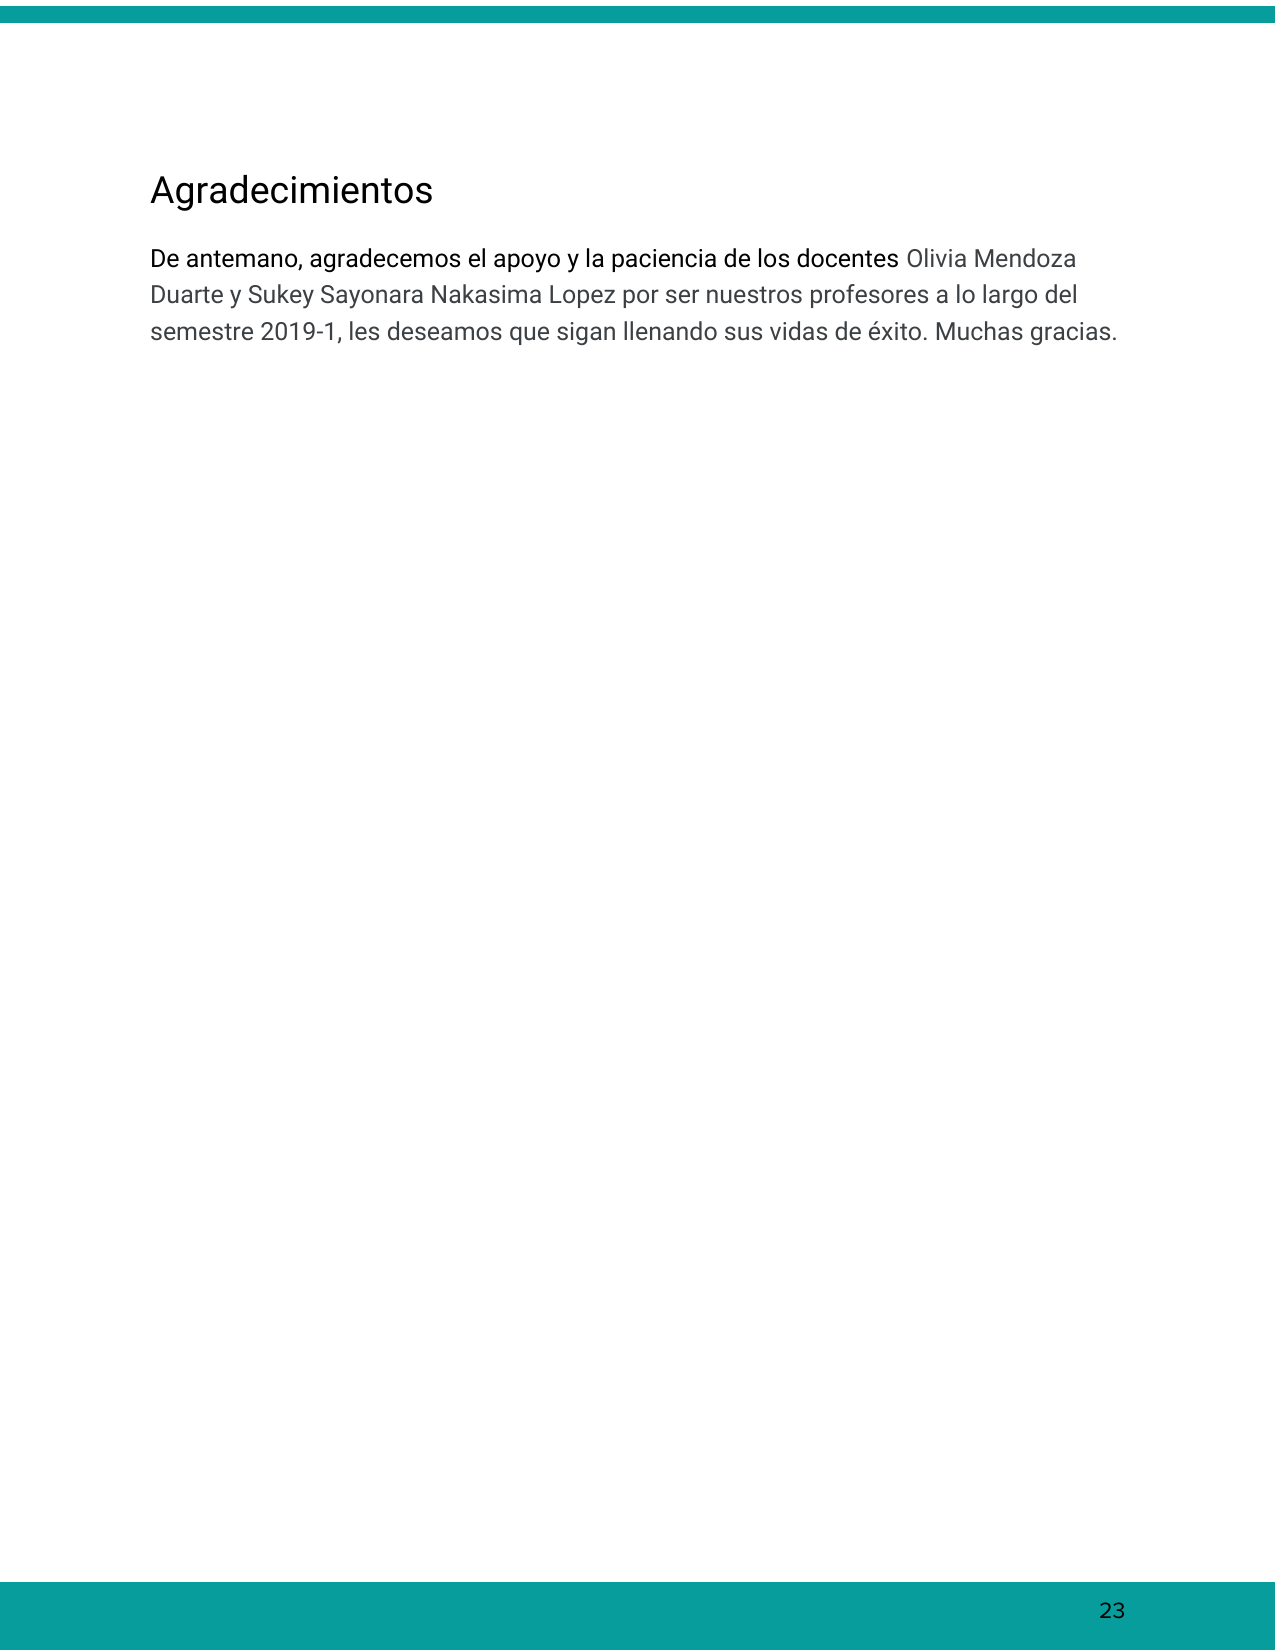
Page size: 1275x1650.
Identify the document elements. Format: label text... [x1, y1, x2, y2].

picture [0, 1582, 1275, 1650]
picture [0, 6, 1275, 23]
text De antemano, agradecemos el apoyo y la paciencia de los docentes Olivia Mendoza Duarte y Sukey Sayonara Nakasima Lopez por ser nuestros profesores a lo largo del semestre 2019-1, les deseamos que sigan llenando sus vidas de éxito. Muchas gracias. [150, 244, 1125, 346]
text Agradecimientos [150, 168, 1125, 212]
